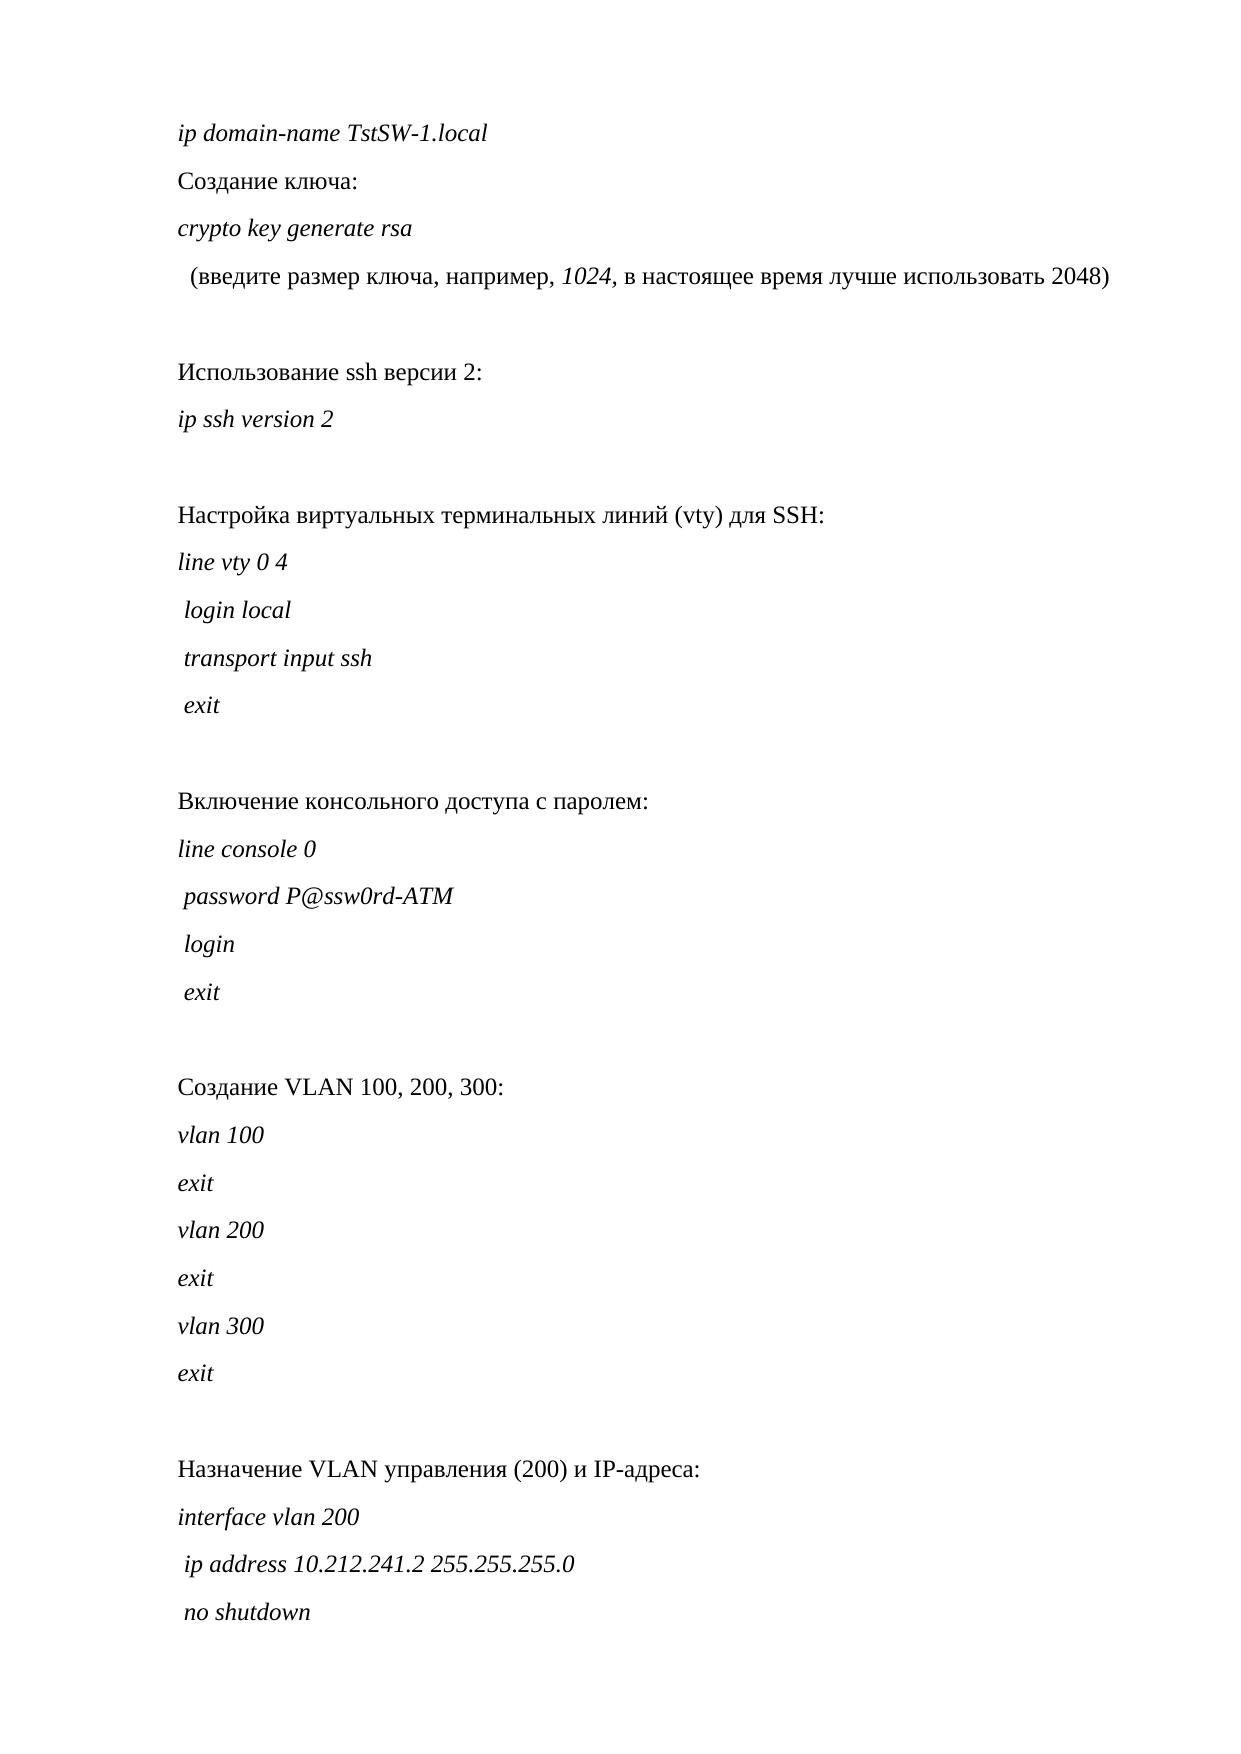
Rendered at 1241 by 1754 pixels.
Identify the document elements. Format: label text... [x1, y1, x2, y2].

text no shutdown [177, 1597, 1152, 1626]
text crypto key generate rsa [177, 213, 1152, 242]
text exit [177, 691, 1152, 719]
text exit [177, 1263, 1152, 1292]
text login [177, 929, 1152, 958]
text vlan 100 [177, 1120, 1152, 1149]
text exit [177, 1358, 1152, 1387]
text interface vlan 200 [177, 1502, 1152, 1530]
text ip domain-name TstSW-1.local [177, 118, 1152, 147]
text ip address 10.212.241.2 255.255.255.0 [177, 1549, 1152, 1578]
text exit [177, 1168, 1152, 1196]
text (введите размер ключа, например, 1024, в настоящее время лучше использовать 2048) [177, 261, 1152, 290]
text line vty 0 4 [177, 547, 1152, 576]
text Использование ssh версии 2: [177, 357, 1152, 385]
text Создание ключа: [177, 166, 1152, 194]
text line console 0 [177, 834, 1152, 862]
text ip ssh version 2 [177, 404, 1152, 433]
text password P@ssw0rd-ATM [177, 881, 1152, 910]
text Создание VLAN 100, 200, 300: [177, 1072, 1152, 1101]
text Настройка виртуальных терминальных линий (vty) для SSH: [177, 500, 1152, 528]
text login local [177, 595, 1152, 624]
text Включение консольного доступа с паролем: [177, 786, 1152, 815]
text vlan 300 [177, 1311, 1152, 1339]
text Назначение VLAN управления (200) и IP-адреса: [177, 1454, 1152, 1483]
text exit [177, 977, 1152, 1006]
text transport input ssh [177, 643, 1152, 672]
text vlan 200 [177, 1215, 1152, 1244]
